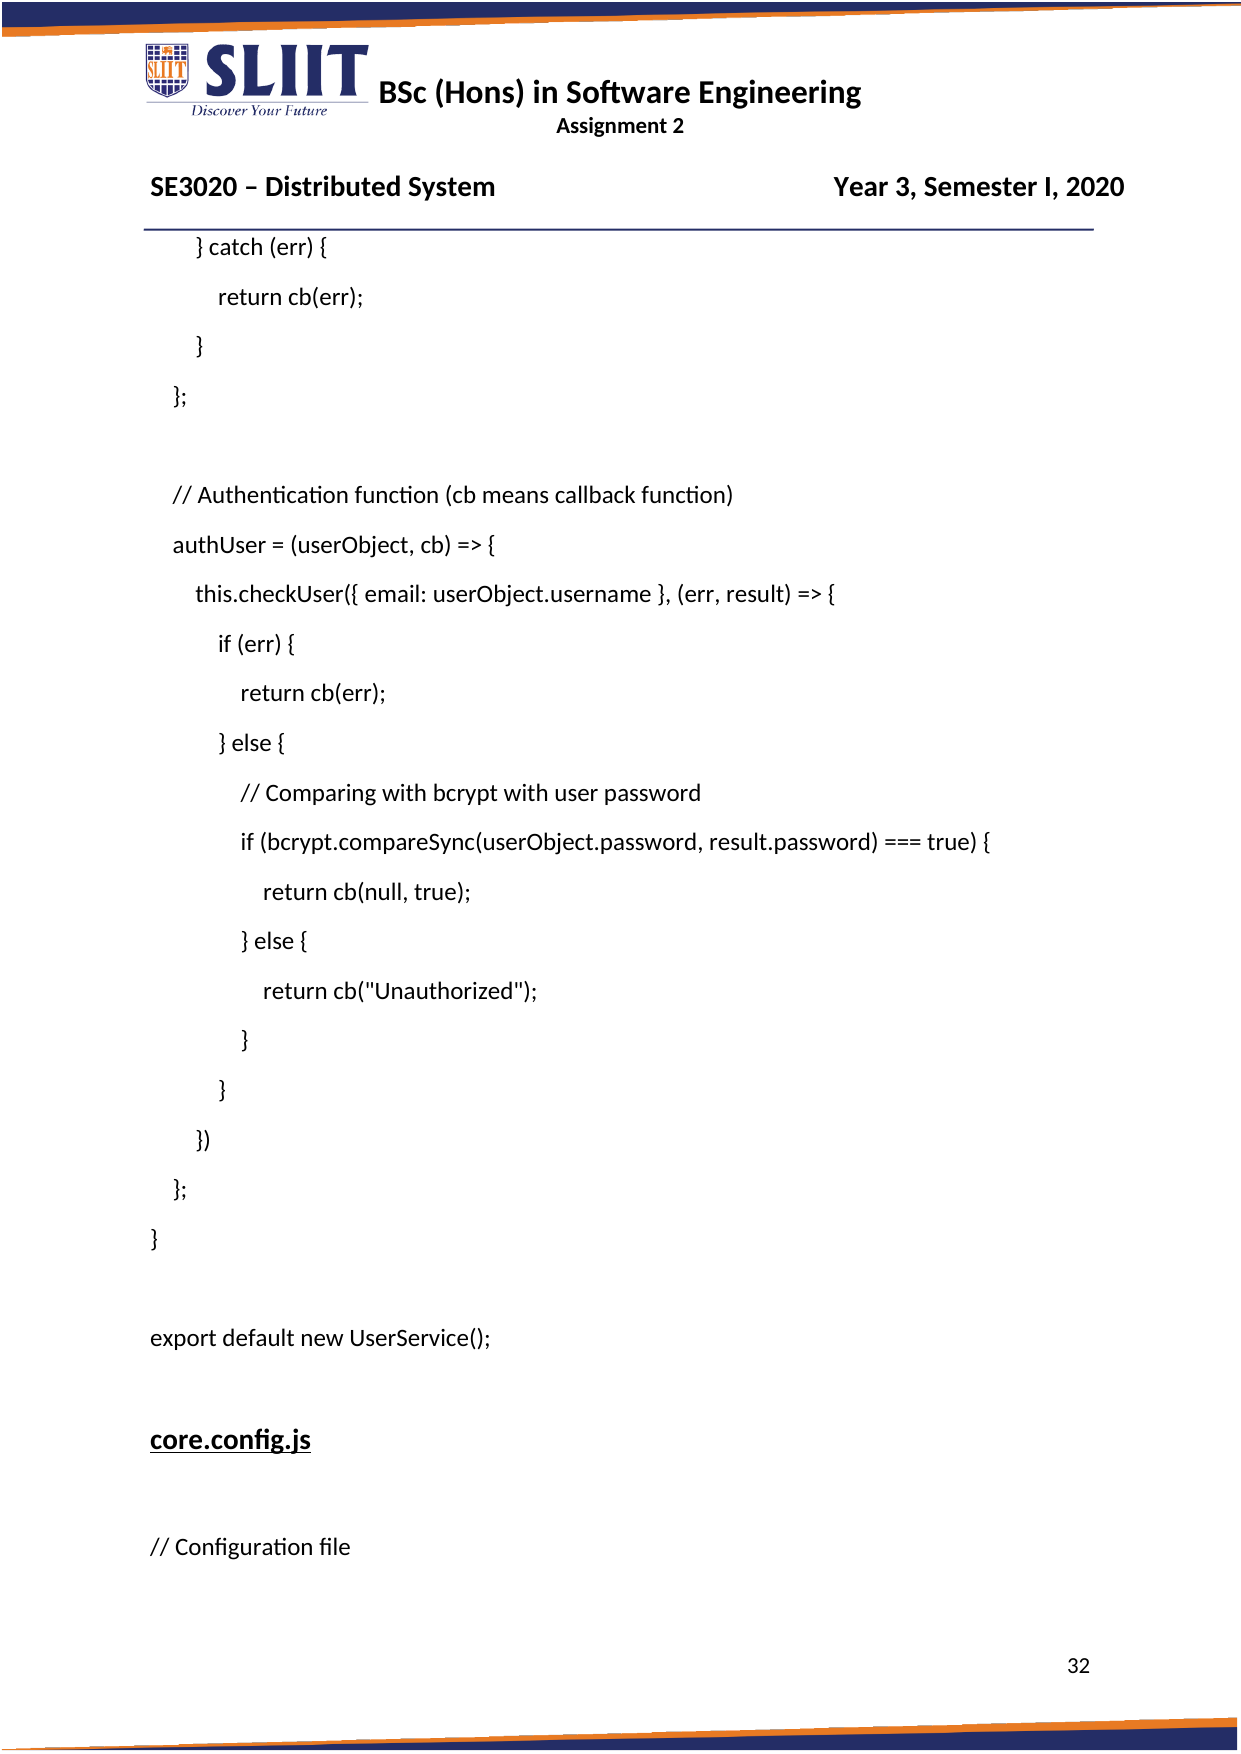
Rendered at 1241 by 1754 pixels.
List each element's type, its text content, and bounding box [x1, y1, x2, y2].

text }) [150, 1124, 1090, 1154]
picture [3, 2, 1241, 120]
text } catch (err) { [150, 231, 1090, 262]
text return cb(err); [150, 281, 1090, 311]
text } [150, 330, 1090, 361]
text return cb(err); [150, 677, 1090, 708]
text } else { [150, 925, 1090, 956]
text // Comparing with bcrypt with user password [150, 777, 1090, 807]
text // Authentication function (cb means callback function) [150, 479, 1090, 510]
text }; [150, 380, 1090, 411]
text core.config.js [150, 1421, 1090, 1457]
text } [150, 1223, 1090, 1253]
text } [150, 1074, 1090, 1105]
text if (bcrypt.compareSync(userObject.password, result.password) === true) { [150, 826, 1090, 857]
text authUser = (userObject, cb) => { [150, 529, 1090, 559]
text } else { [150, 727, 1090, 758]
text // Configuration file [150, 1531, 1090, 1562]
text return cb(null, true); [150, 876, 1090, 906]
text this.checkUser({ email: userObject.username }, (err, result) => { [150, 578, 1090, 609]
text return cb("Unauthorized"); [150, 975, 1090, 1006]
text }; [150, 1173, 1090, 1204]
text if (err) { [150, 628, 1090, 658]
text export default new UserService(); [150, 1322, 1090, 1353]
text } [150, 1024, 1090, 1055]
